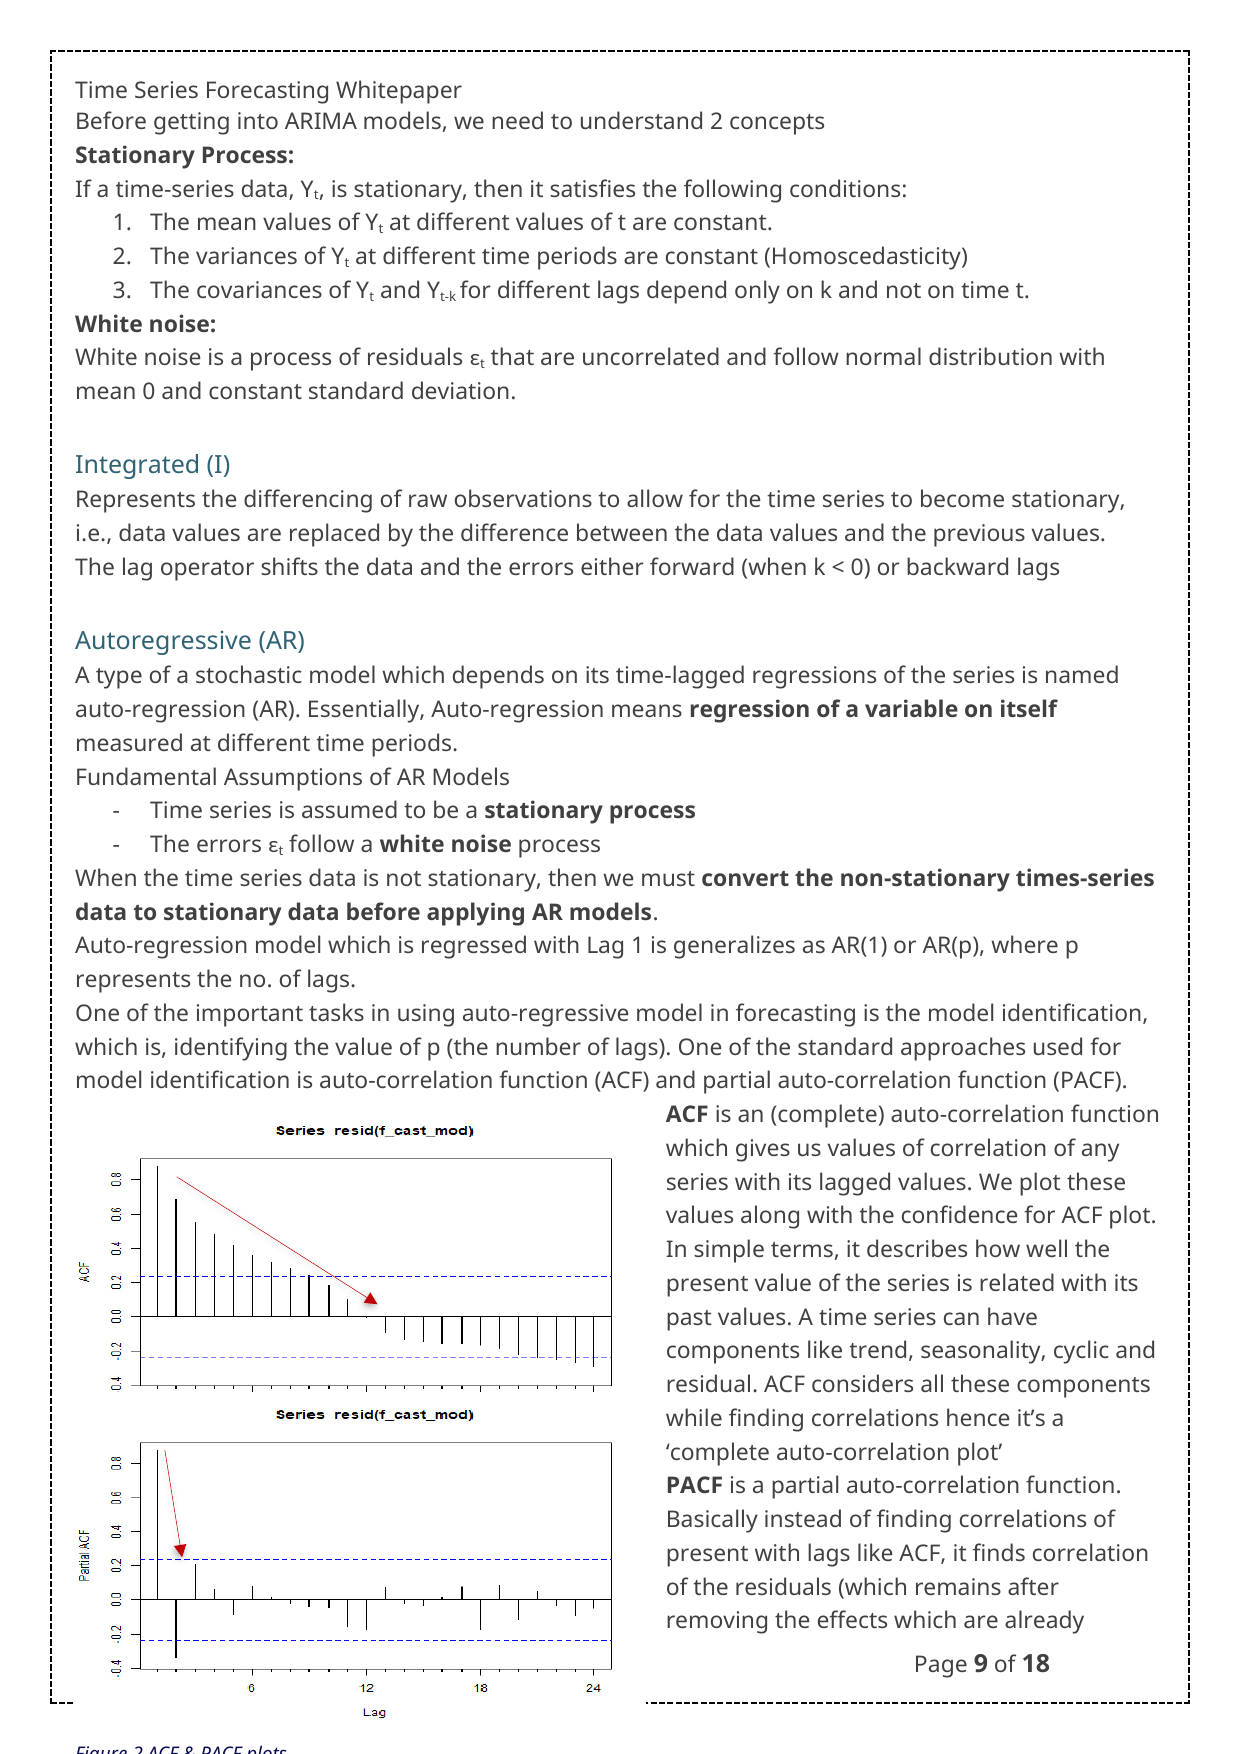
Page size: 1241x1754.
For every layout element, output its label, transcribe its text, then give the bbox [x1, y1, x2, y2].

list The errors εt follow a white noise process [112, 828, 1165, 859]
text Auto-regression model which is regressed with Lag 1 is generalizes as AR(1) or AR(p), where p represents the no. of lags. [75, 929, 1165, 994]
list The variances of Yt at different time periods are constant (Homoscedasticity) [112, 240, 1165, 271]
list Time series is assumed to be a stationary process [112, 794, 1165, 826]
text When the time series data is not stationary, then we must convert the non-stationary times-series data to stationary data before applying AR models. [75, 862, 1165, 927]
text A type of a stochastic model which depends on its time-lagged regressions of the series is named auto-regression (AR). Essentially, Auto-regression means regression of a variable on itself measured at different time periods. [75, 659, 1165, 758]
text One of the important tasks in using auto-regressive model in forecasting is the model identification, which is, identifying the value of p (the number of lags). One of the standard approaches used for model identification is auto-correlation function (ACF) and partial auto-correlation function (PACF). [75, 997, 1165, 1096]
text Stationary Process: [75, 139, 1165, 170]
text If a time-series data, Yt, is stationary, then it satisfies the following conditions: [75, 172, 1165, 204]
subtitle Integrated (I) [75, 447, 1165, 481]
text Represents the differencing of raw observations to allow for the time series to become stationary, i.e., data values are replaced by the difference between the data values and the previous values. [75, 483, 1165, 548]
text Fundamental Assumptions of AR Models [75, 761, 1165, 792]
text White noise: [75, 307, 1165, 339]
picture [75, 1108, 646, 1731]
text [75, 1098, 1165, 1636]
subtitle Autoregressive (AR) [75, 623, 1165, 657]
text Before getting into ARIMA models, we need to understand 2 concepts [75, 105, 1165, 136]
list The covariances of Yt and Yt-k for different lags depend only on k and not on time t. [112, 274, 1165, 305]
text White noise is a process of residuals εt that are uncorrelated and follow normal distribution with mean 0 and constant standard deviation. [75, 341, 1165, 406]
text The lag operator shifts the data and the errors either forward (when k < 0) or backward lags [75, 551, 1165, 582]
list The mean values of Yt at different values of t are constant. [112, 206, 1165, 237]
